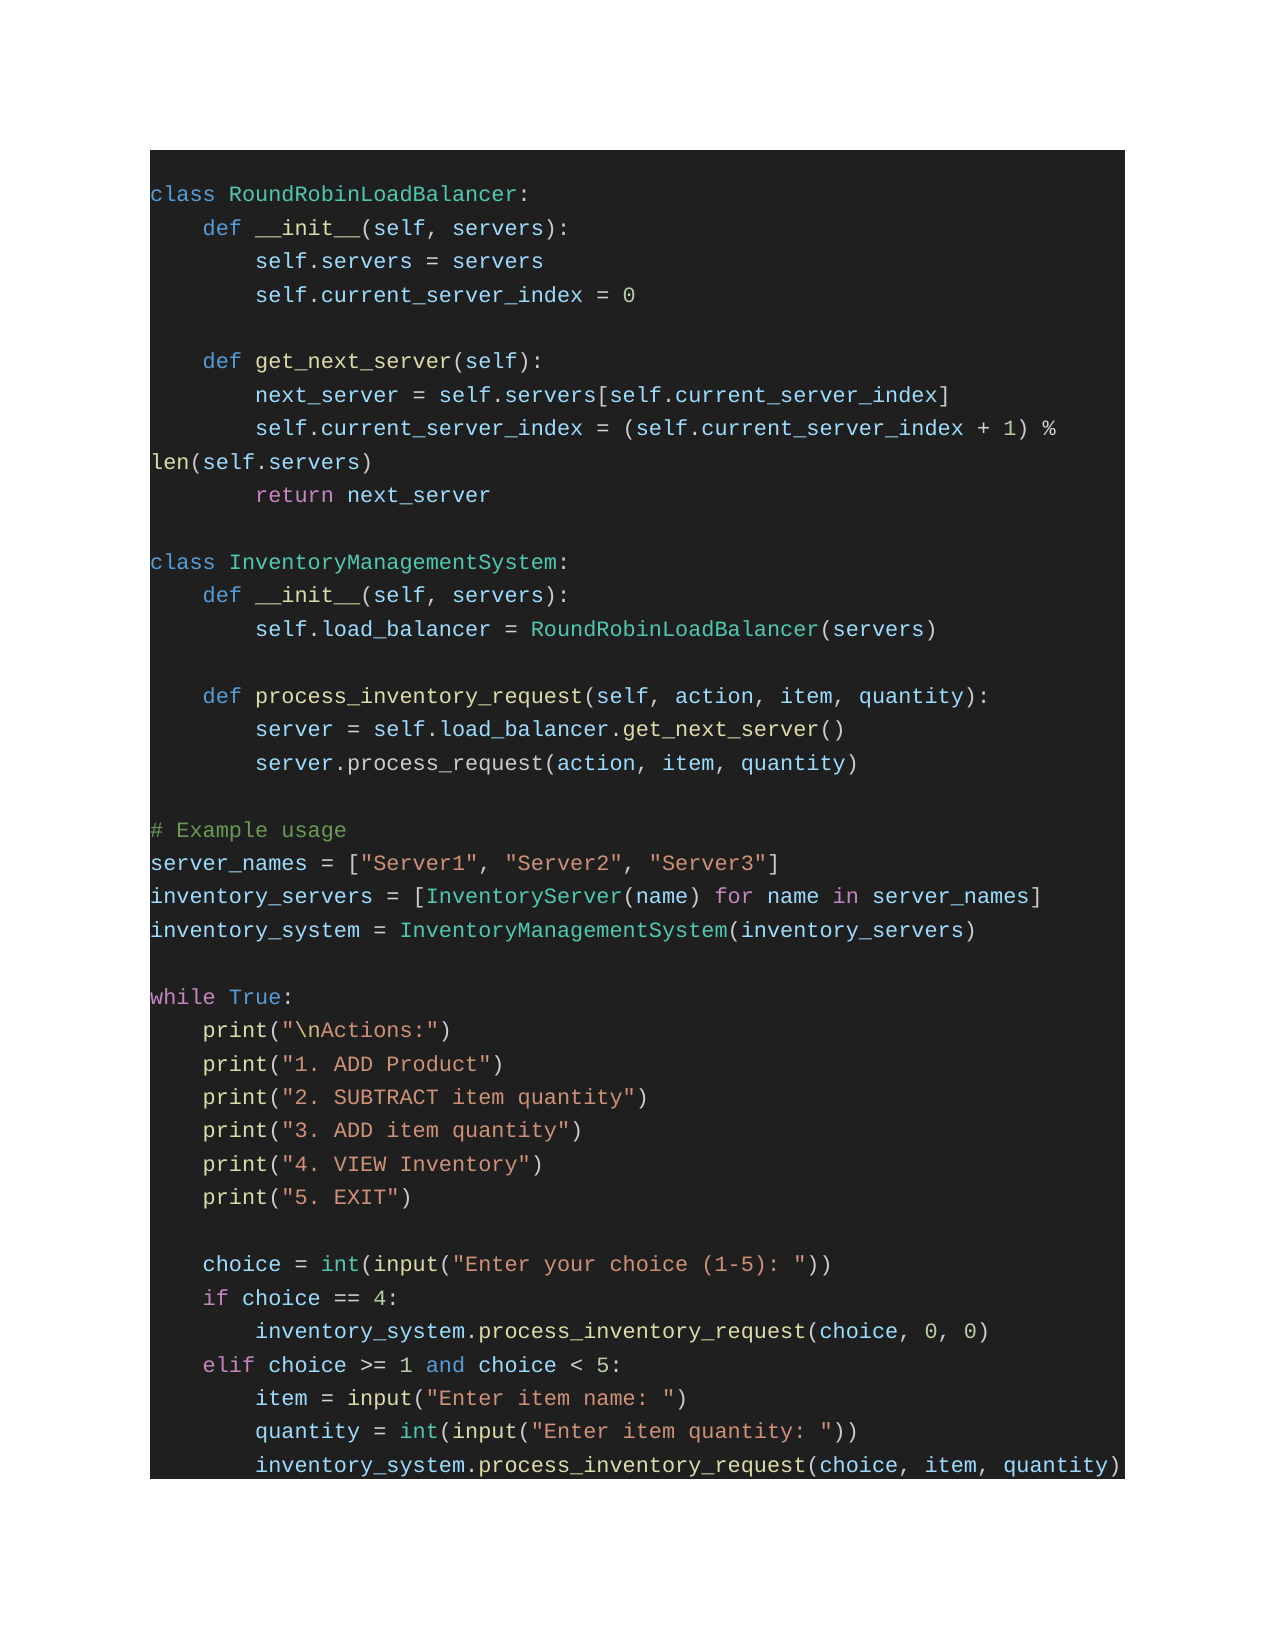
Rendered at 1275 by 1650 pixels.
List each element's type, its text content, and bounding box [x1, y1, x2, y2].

text print("\nActions:") [150, 1019, 1125, 1044]
text print("1. ADD Product") [150, 1053, 1125, 1078]
text self.current_server_index = 0 [150, 284, 1125, 308]
text server_names = ["Server1", "Server2", "Server3"] [150, 852, 1125, 877]
text inventory_system.process_inventory_request(choice, 0, 0) [150, 1320, 1125, 1345]
text print("3. ADD item quantity") [150, 1120, 1125, 1144]
text print("2. SUBTRACT item quantity") [150, 1086, 1125, 1111]
text item = input("Enter item name: ") [150, 1387, 1125, 1412]
text quantity = int(input("Enter item quantity: ")) [150, 1421, 1125, 1445]
text def get_next_server(self): [150, 351, 1125, 375]
text # Example usage [150, 819, 1125, 843]
text return next_server [150, 484, 1125, 509]
text print("5. EXIT") [150, 1187, 1125, 1211]
text if choice == 4: [150, 1287, 1125, 1312]
text choice = int(input("Enter your choice (1-5): ")) [150, 1253, 1125, 1278]
text next_server = self.servers[self.current_server_index] [150, 384, 1125, 409]
text def process_inventory_request(self, action, item, quantity): [150, 685, 1125, 710]
text print("4. VIEW Inventory") [150, 1153, 1125, 1178]
text while True: [150, 986, 1125, 1011]
text self.current_server_index = (self.current_server_index + 1) % len(self.servers) [150, 417, 1125, 476]
text def __init__(self, servers): [150, 217, 1125, 242]
text inventory_system = InventoryManagementSystem(inventory_servers) [150, 919, 1125, 944]
text server = self.load_balancer.get_next_server() [150, 718, 1125, 743]
text self.load_balancer = RoundRobinLoadBalancer(servers) [150, 618, 1125, 643]
text elif choice >= 1 and choice < 5: [150, 1354, 1125, 1378]
text inventory_system.process_inventory_request(choice, item, quantity) [150, 1454, 1125, 1479]
text self.servers = servers [150, 250, 1125, 275]
text inventory_servers = [InventoryServer(name) for name in server_names] [150, 886, 1125, 910]
text class RoundRobinLoadBalancer: [150, 183, 1125, 208]
text def __init__(self, servers): [150, 585, 1125, 609]
text class InventoryManagementSystem: [150, 551, 1125, 576]
text server.process_request(action, item, quantity) [150, 752, 1125, 777]
